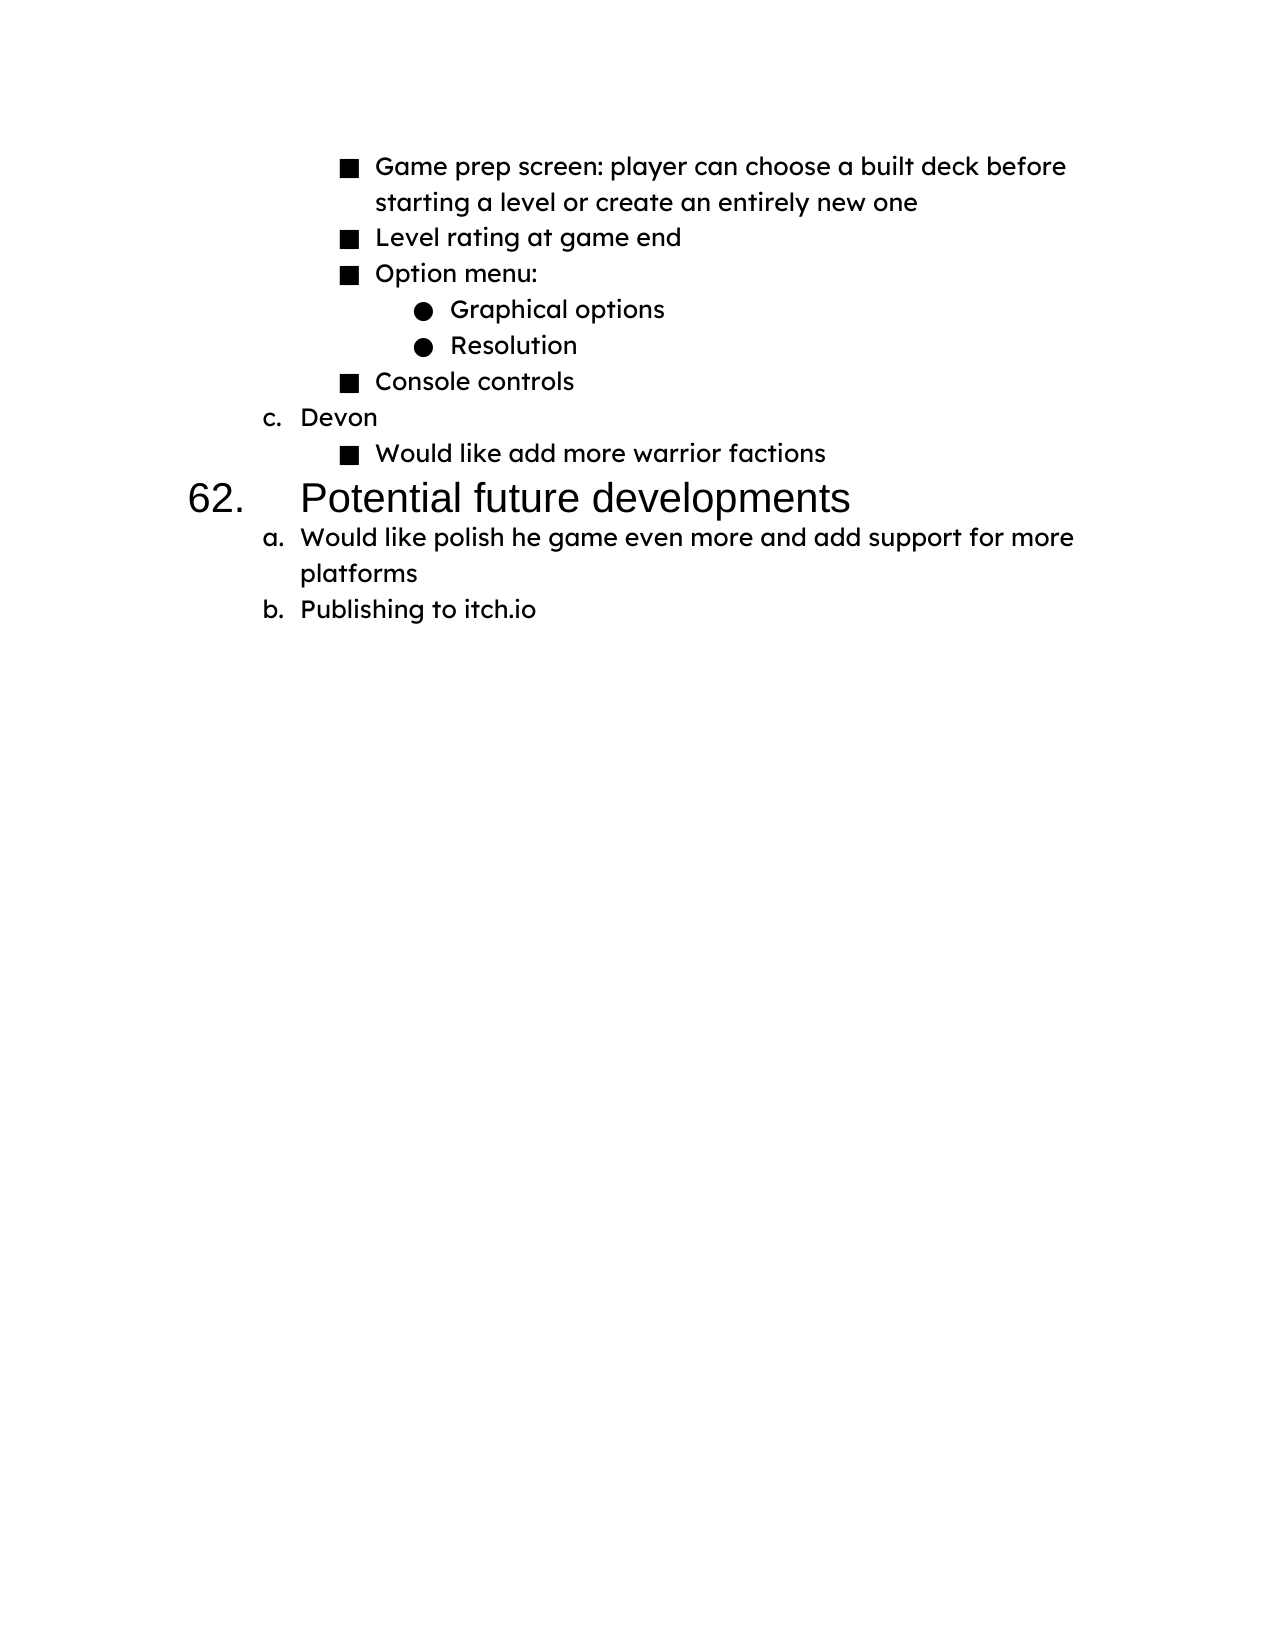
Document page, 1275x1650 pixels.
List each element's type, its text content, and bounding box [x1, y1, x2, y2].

list Would like polish he game even more and add support for more platforms [262, 521, 1125, 588]
subtitle Potential future developments [187, 473, 1125, 521]
list Publishing to itch.io [262, 593, 1125, 624]
list Devon [262, 402, 1125, 433]
list Resolution [412, 330, 1125, 361]
list Game prep screen: player can choose a built deck before starting a level or create an entirely new one [337, 150, 1125, 217]
list Would like add more warrior factions [337, 437, 1125, 469]
list Console controls [337, 366, 1125, 397]
list Level rating at game end [337, 222, 1125, 253]
list Option menu: [337, 258, 1125, 289]
list Graphical options [412, 294, 1125, 325]
